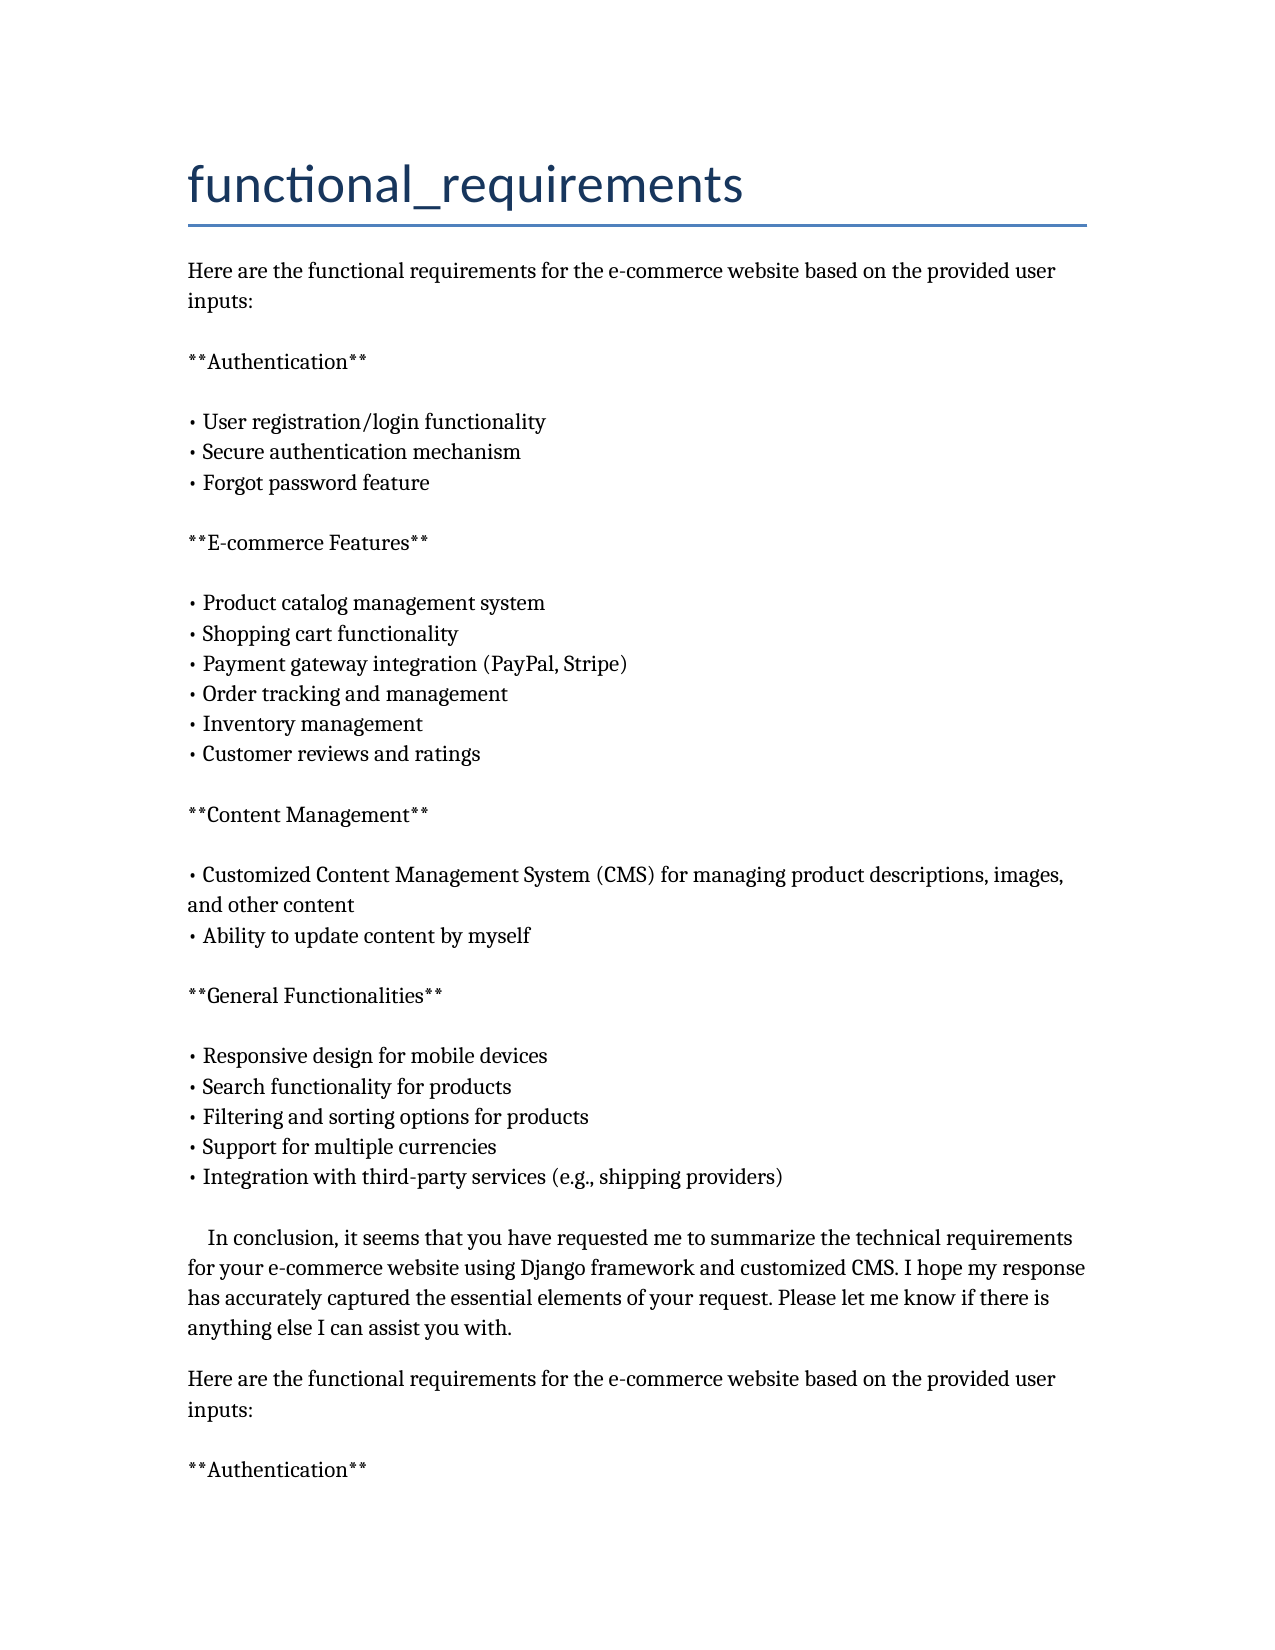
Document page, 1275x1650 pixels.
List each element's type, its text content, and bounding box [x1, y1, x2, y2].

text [187, 1366, 1087, 1483]
title functional_requirements [187, 150, 1087, 227]
